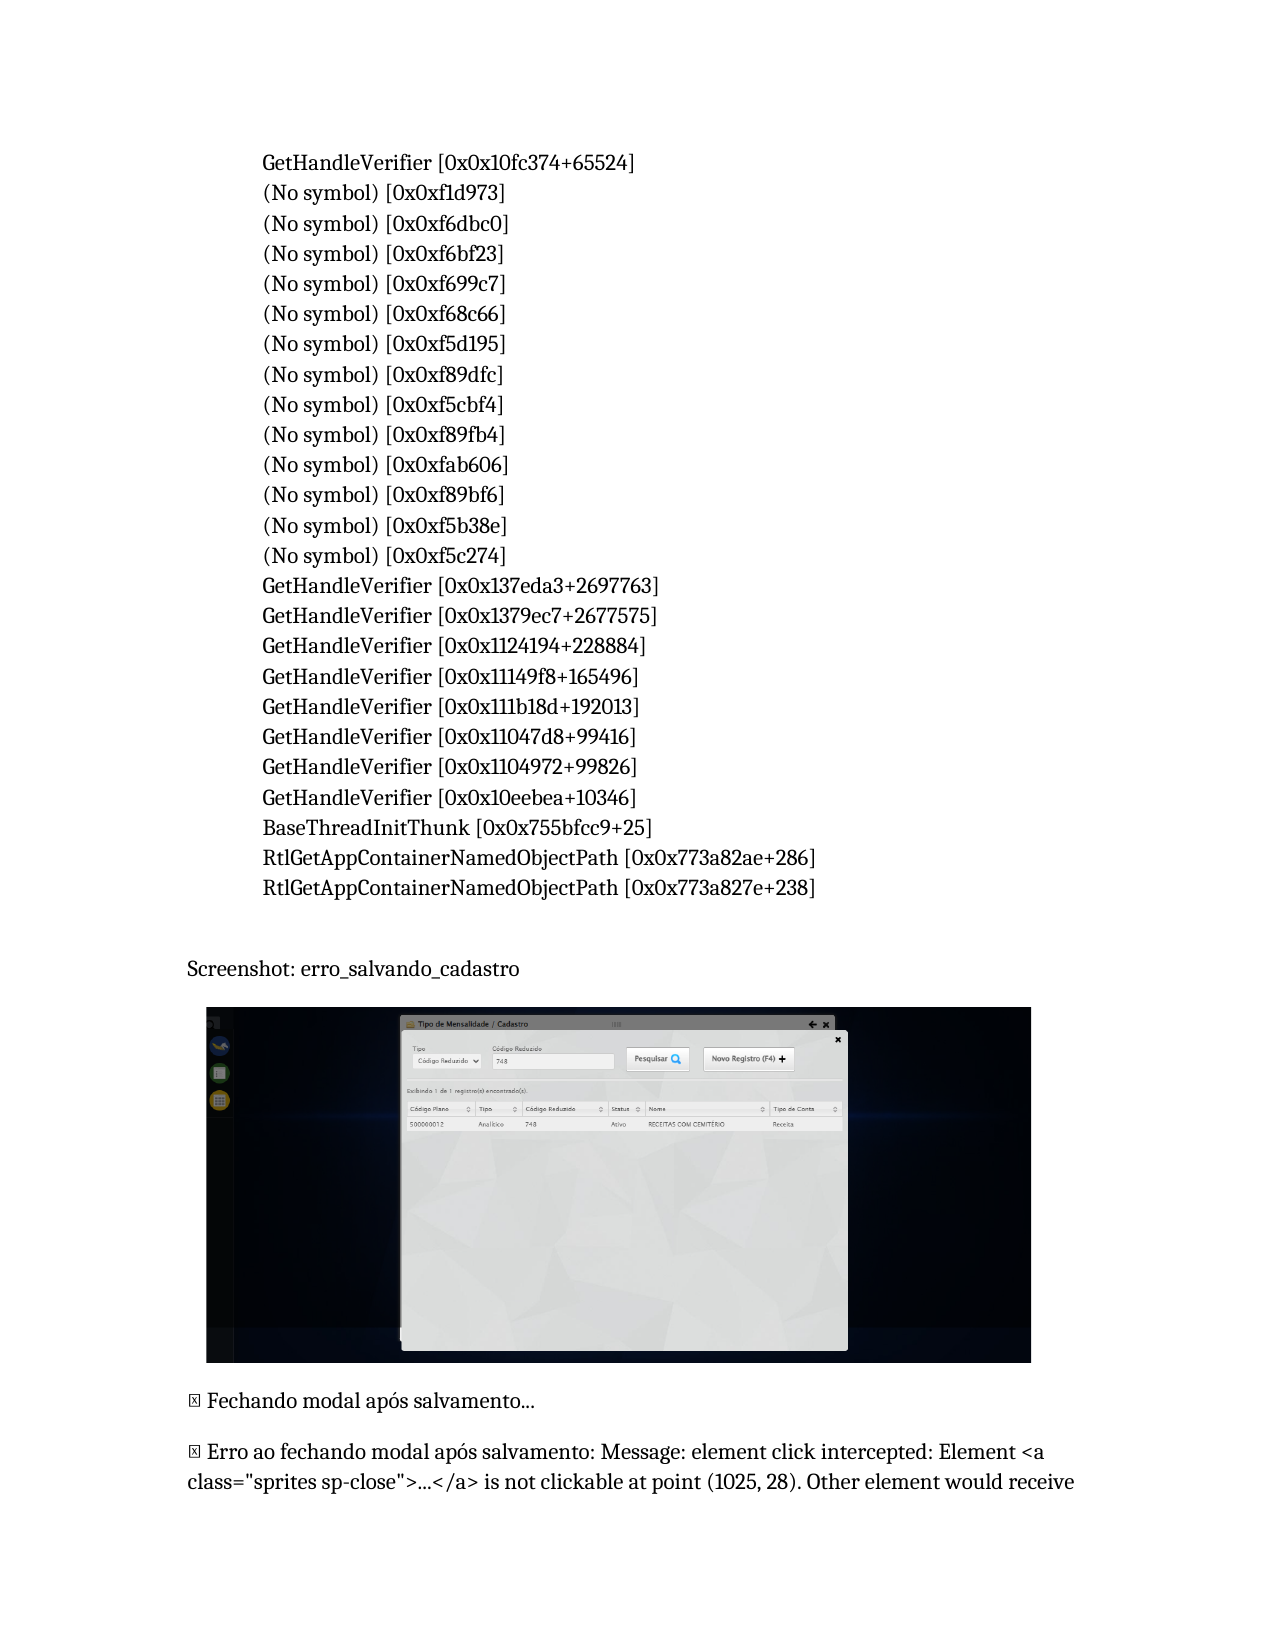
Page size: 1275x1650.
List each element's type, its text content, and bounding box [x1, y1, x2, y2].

text 🔄 Fechando modal após salvamento... [187, 1388, 1087, 1414]
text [187, 150, 1087, 932]
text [187, 1439, 1087, 1495]
text Screenshot: erro_salvando_cadastro [187, 956, 1087, 983]
picture [206, 1007, 1032, 1363]
